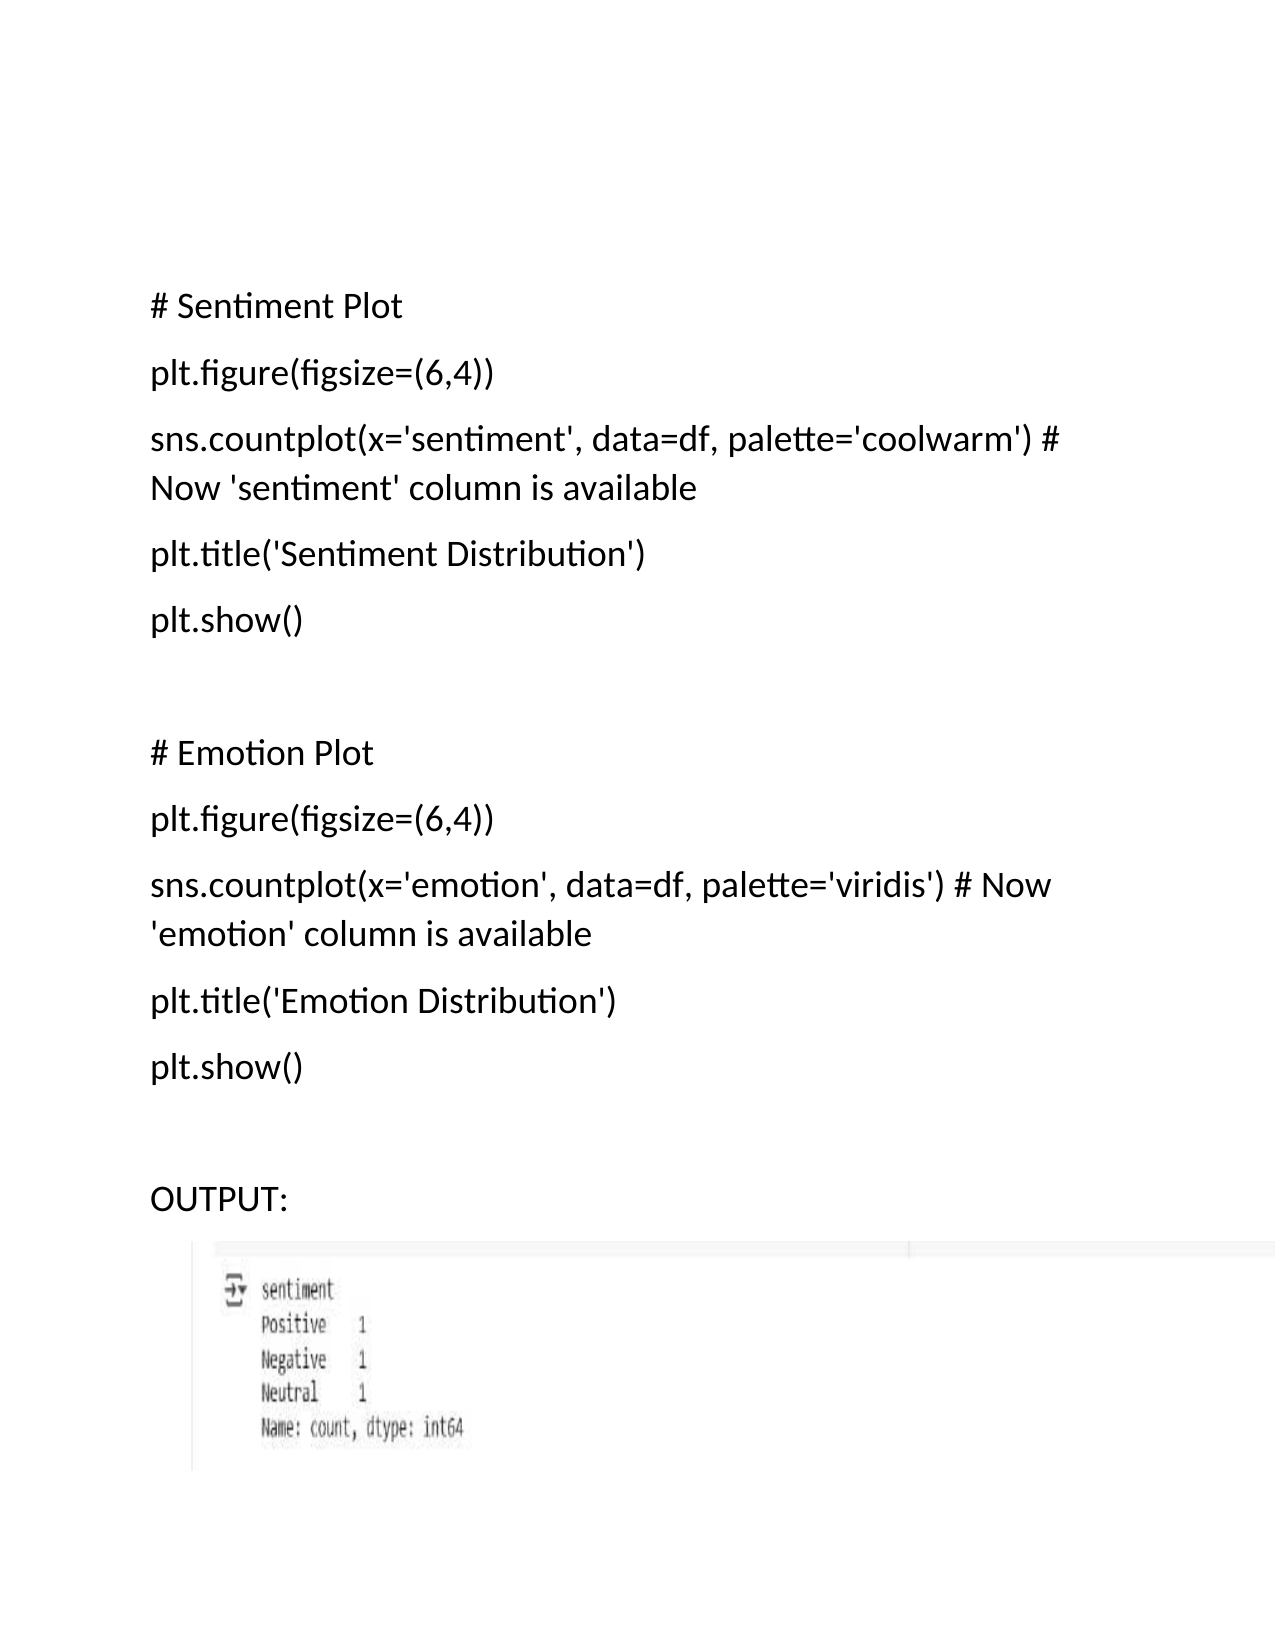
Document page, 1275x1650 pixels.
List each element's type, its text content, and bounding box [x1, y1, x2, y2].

text plt.show() [150, 1043, 1125, 1088]
text plt.title('Emotion Distribution') [150, 977, 1125, 1022]
text sns.countplot(x='emotion', data=df, palette='viridis') # Now 'emotion' column is available [150, 861, 1125, 956]
text OUTPUT: [150, 1175, 1125, 1221]
text plt.figure(figsize=(6,4)) [150, 348, 1125, 394]
text sns.countplot(x='sentiment', data=df, palette='coolwarm') # Now 'sentiment' column is available [150, 414, 1125, 510]
text # Emotion Plot [150, 729, 1125, 774]
picture [150, 1241, 1275, 1471]
text plt.show() [150, 596, 1125, 642]
text plt.figure(figsize=(6,4)) [150, 795, 1125, 841]
text plt.title('Sentiment Distribution') [150, 530, 1125, 576]
text # Sentiment Plot [150, 282, 1125, 328]
